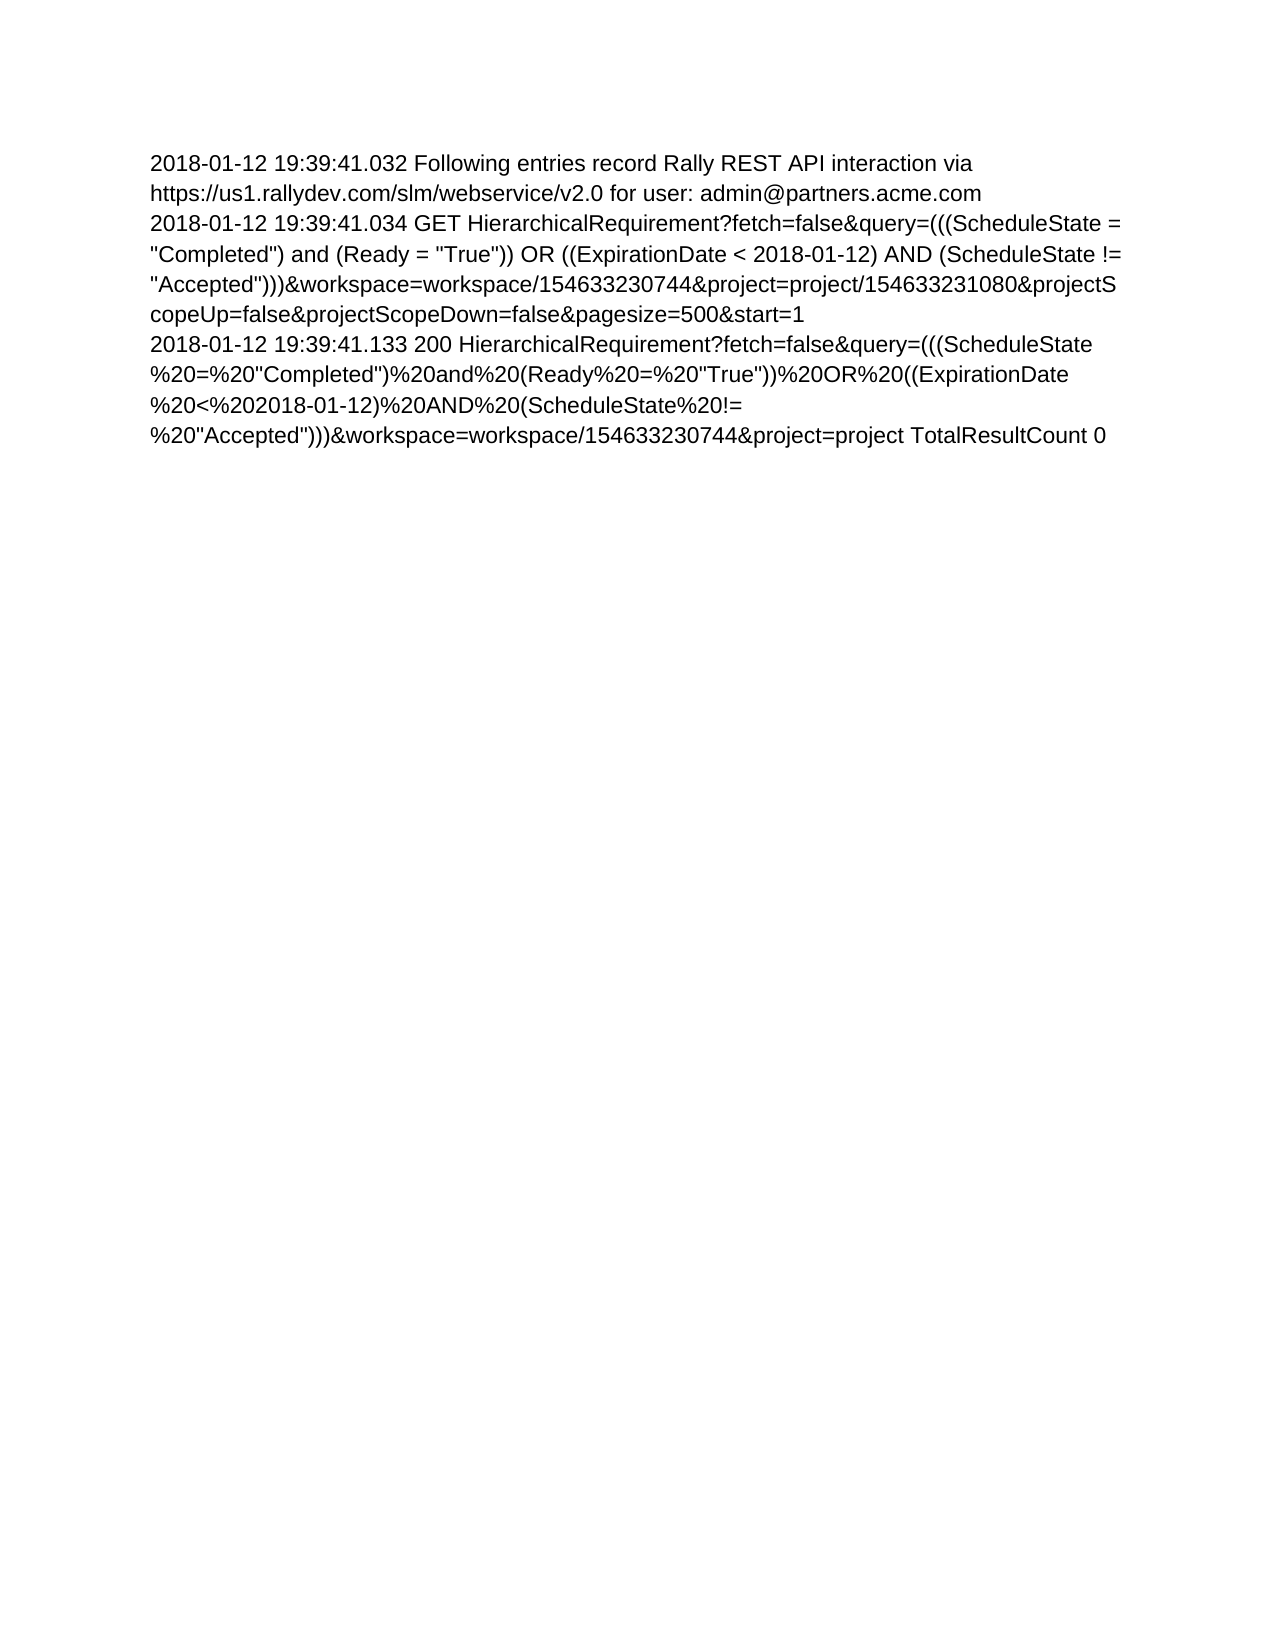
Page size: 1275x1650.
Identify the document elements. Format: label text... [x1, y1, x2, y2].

text 2018-01-12 19:39:41.133 200 HierarchicalRequirement?fetch=false&query=(((ScheduleState%20=%20"Completed")%20and%20(Ready%20=%20"True"))%20OR%20((ExpirationDate%20<%202018-01-12)%20AND%20(ScheduleState%20!=%20"Accepted")))&workspace=workspace/154633230744&project=project TotalResultCount 0 [150, 331, 1125, 448]
text 2018-01-12 19:39:41.032 Following entries record Rally REST API interaction via https://us1.rallydev.com/slm/webservice/v2.0 for user: admin@partners.acme.com [150, 150, 1125, 207]
text 2018-01-12 19:39:41.034 GET HierarchicalRequirement?fetch=false&query=(((ScheduleState = "Completed") and (Ready = "True")) OR ((ExpirationDate < 2018-01-12) AND (ScheduleState != "Accepted")))&workspace=workspace/154633230744&project=project/154633231080&projectScopeUp=false&projectScopeDown=false&pagesize=500&start=1 [150, 210, 1125, 327]
